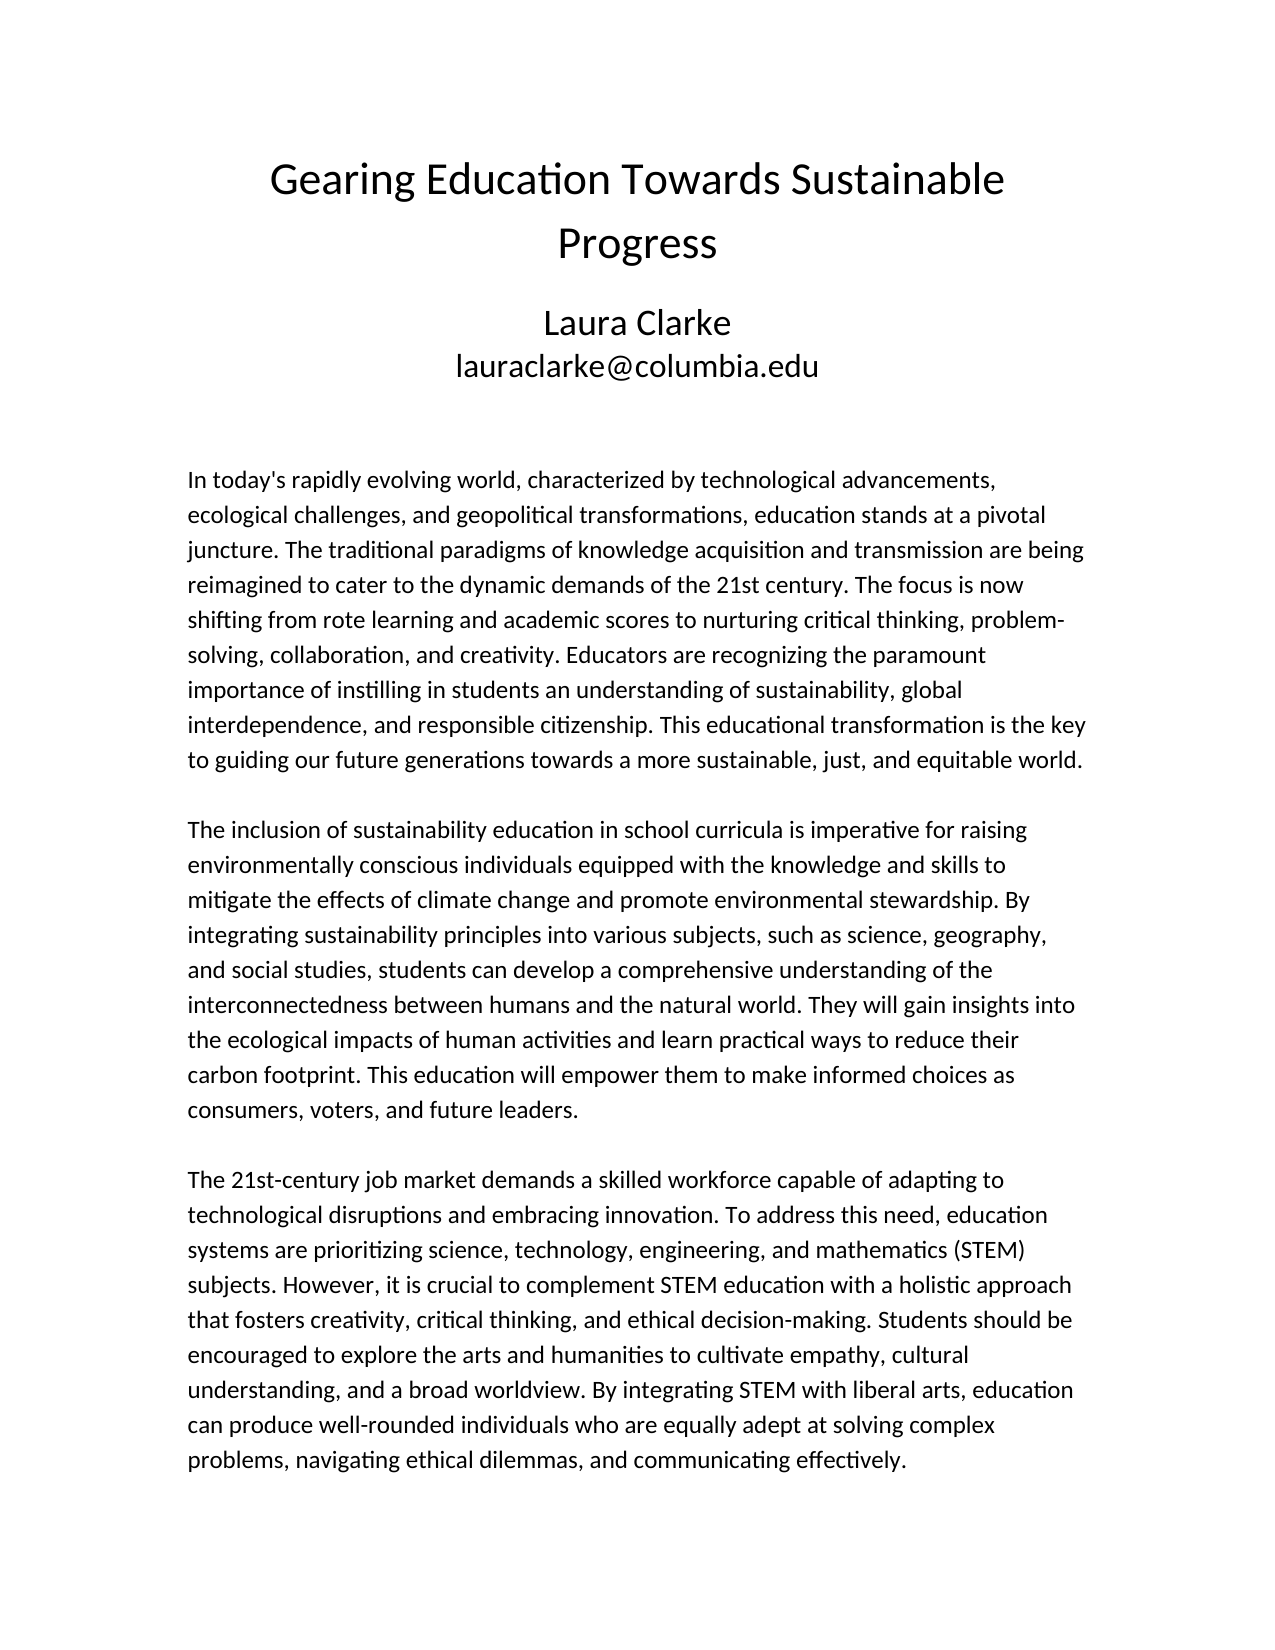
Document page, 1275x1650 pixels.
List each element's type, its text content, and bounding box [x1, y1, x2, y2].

text Laura Clarke [187, 299, 1087, 345]
text In today's rapidly evolving world, characterized by technological advancements, ecological challenges, and geopolitical transformations, education stands at a pivotal juncture. The traditional paradigms of knowledge acquisition and transmission are being reimagined to cater to the dynamic demands of the 21st century. The focus is now shifting from rote learning and academic scores to nurturing critical thinking, problem-solving, collaboration, and creativity. Educators are recognizing the paramount importance of instilling in students an understanding of sustainability, global interdependence, and responsible citizenship. This educational transformation is the key to guiding our future generations towards a more sustainable, just, and equitable world. The inclusion of sustainability education in school curricula is imperative for raising environmentally conscious individuals equipped with the knowledge and skills to mitigate the effects of climate change and promote environmental stewardship. By integrating sustainability principles into various subjects, such as science, geography, and social studies, students can develop a comprehensive understanding of the interconnectedness between humans and the natural world. They will gain insights into the ecological impacts of human activities and learn practical ways to reduce their carbon footprint. This education will empower them to make informed choices as consumers, voters, and future leaders. The 21st-century job market demands a skilled workforce capable of adapting to technological disruptions and embracing innovation. To address this need, education systems are prioritizing science, technology, engineering, and mathematics (STEM) subjects. However, it is crucial to complement STEM education with a holistic approach that fosters creativity, critical thinking, and ethical decision-making. Students should be encouraged to explore the arts and humanities to cultivate empathy, cultural understanding, and a broad worldview. By integrating STEM with liberal arts, education can produce well-rounded individuals who are equally adept at solving complex problems, navigating ethical dilemmas, and communicating effectively. [187, 464, 1087, 1474]
text lauraclarke@columbia.edu [187, 345, 1087, 386]
text Gearing Education Towards Sustainable Progress [187, 150, 1087, 270]
